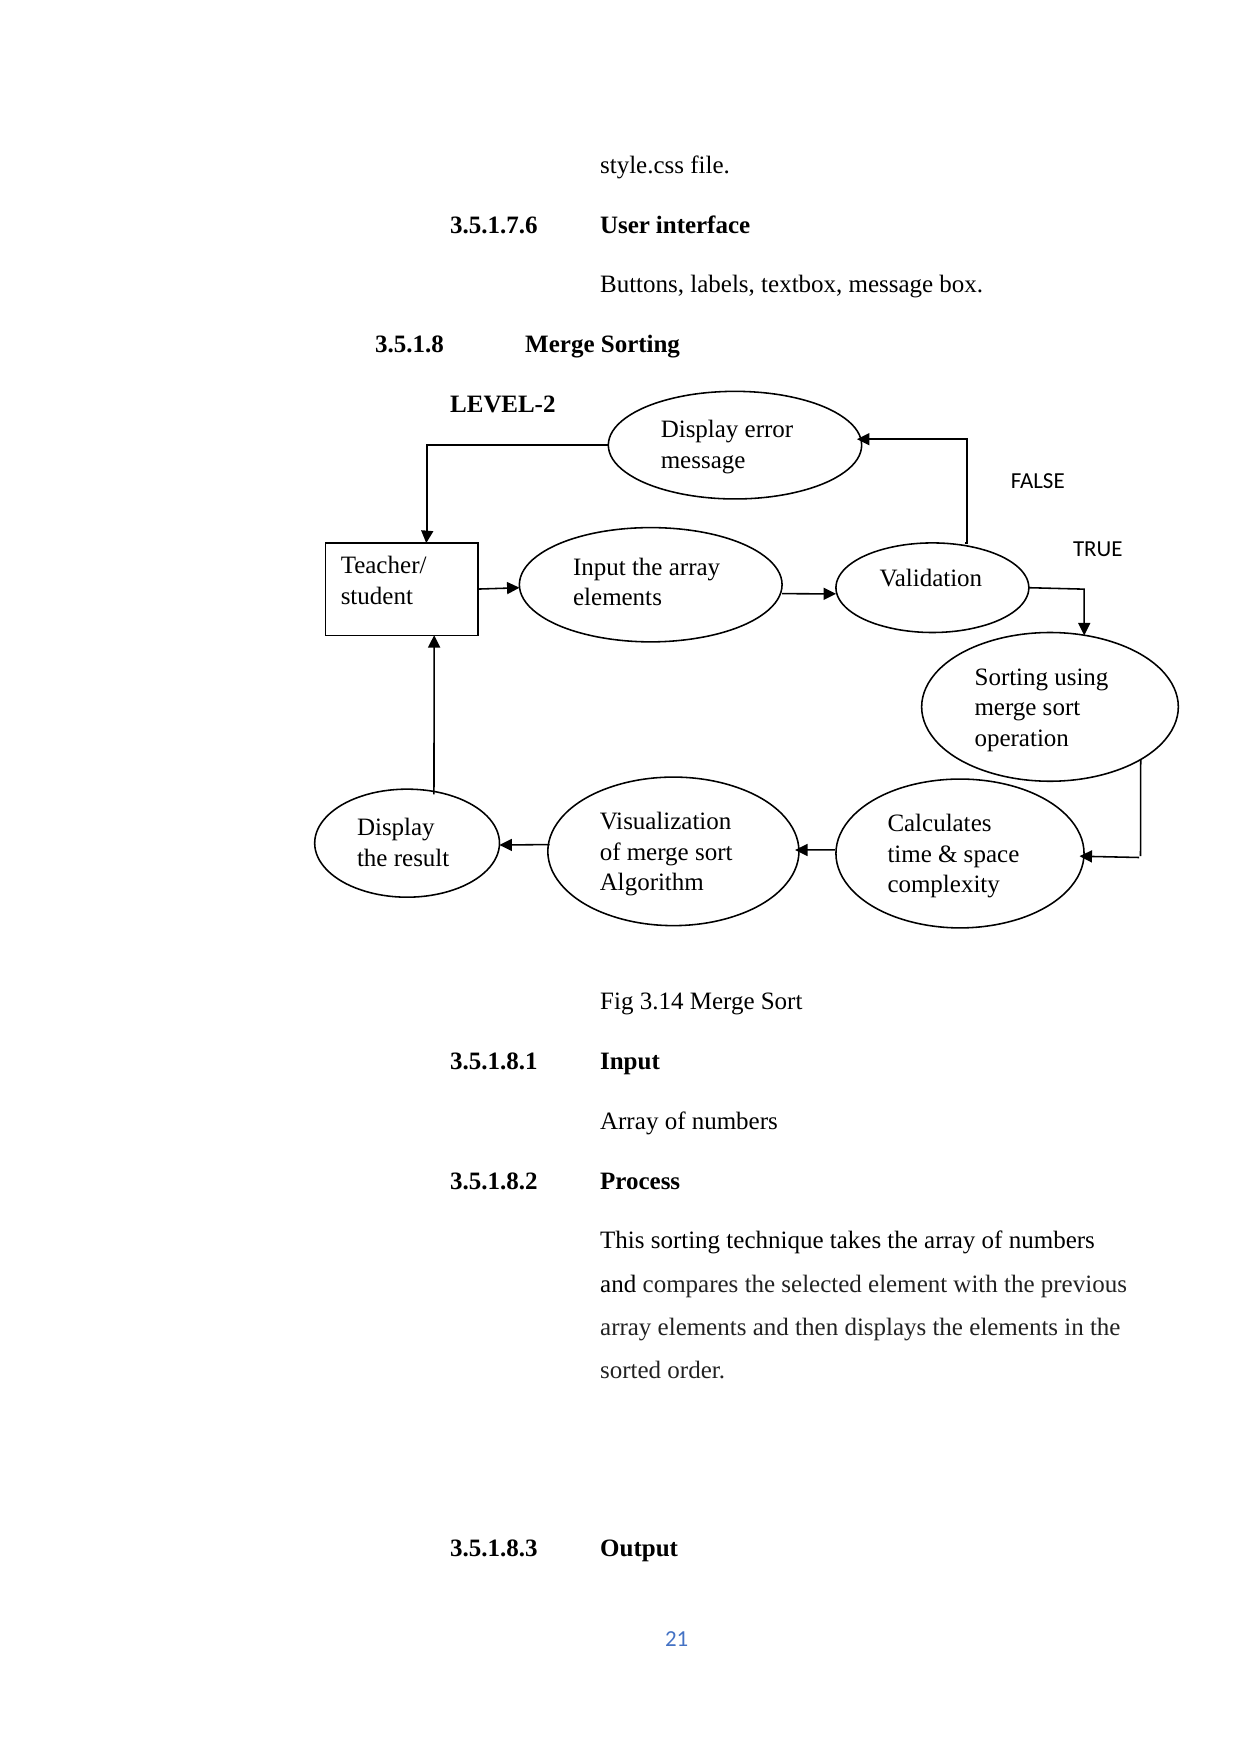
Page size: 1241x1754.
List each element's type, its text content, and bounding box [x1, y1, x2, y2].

text 3.5.1.8 Merge Sorting [225, 329, 1128, 358]
text LEVEL-2 [347, 389, 1128, 418]
text 3.5.1.8.1 Input [225, 1046, 1128, 1075]
text Array of numbers [225, 1106, 1128, 1135]
text Buttons, labels, textbox, message box. [225, 269, 1128, 298]
text 3.5.1.8.3 Output [225, 1533, 1128, 1562]
text 3.5.1.8.2 Process [225, 1166, 1128, 1194]
text This sorting technique takes the array of numbers and compares the selected element with the previous array elements and then displays the elements in the sorted order. [600, 1226, 1128, 1384]
text Fig 3.14 Merge Sort [225, 986, 1128, 1015]
text 3.5.1.7.6 User interface [225, 210, 1128, 238]
text style.css file. [225, 150, 1128, 179]
